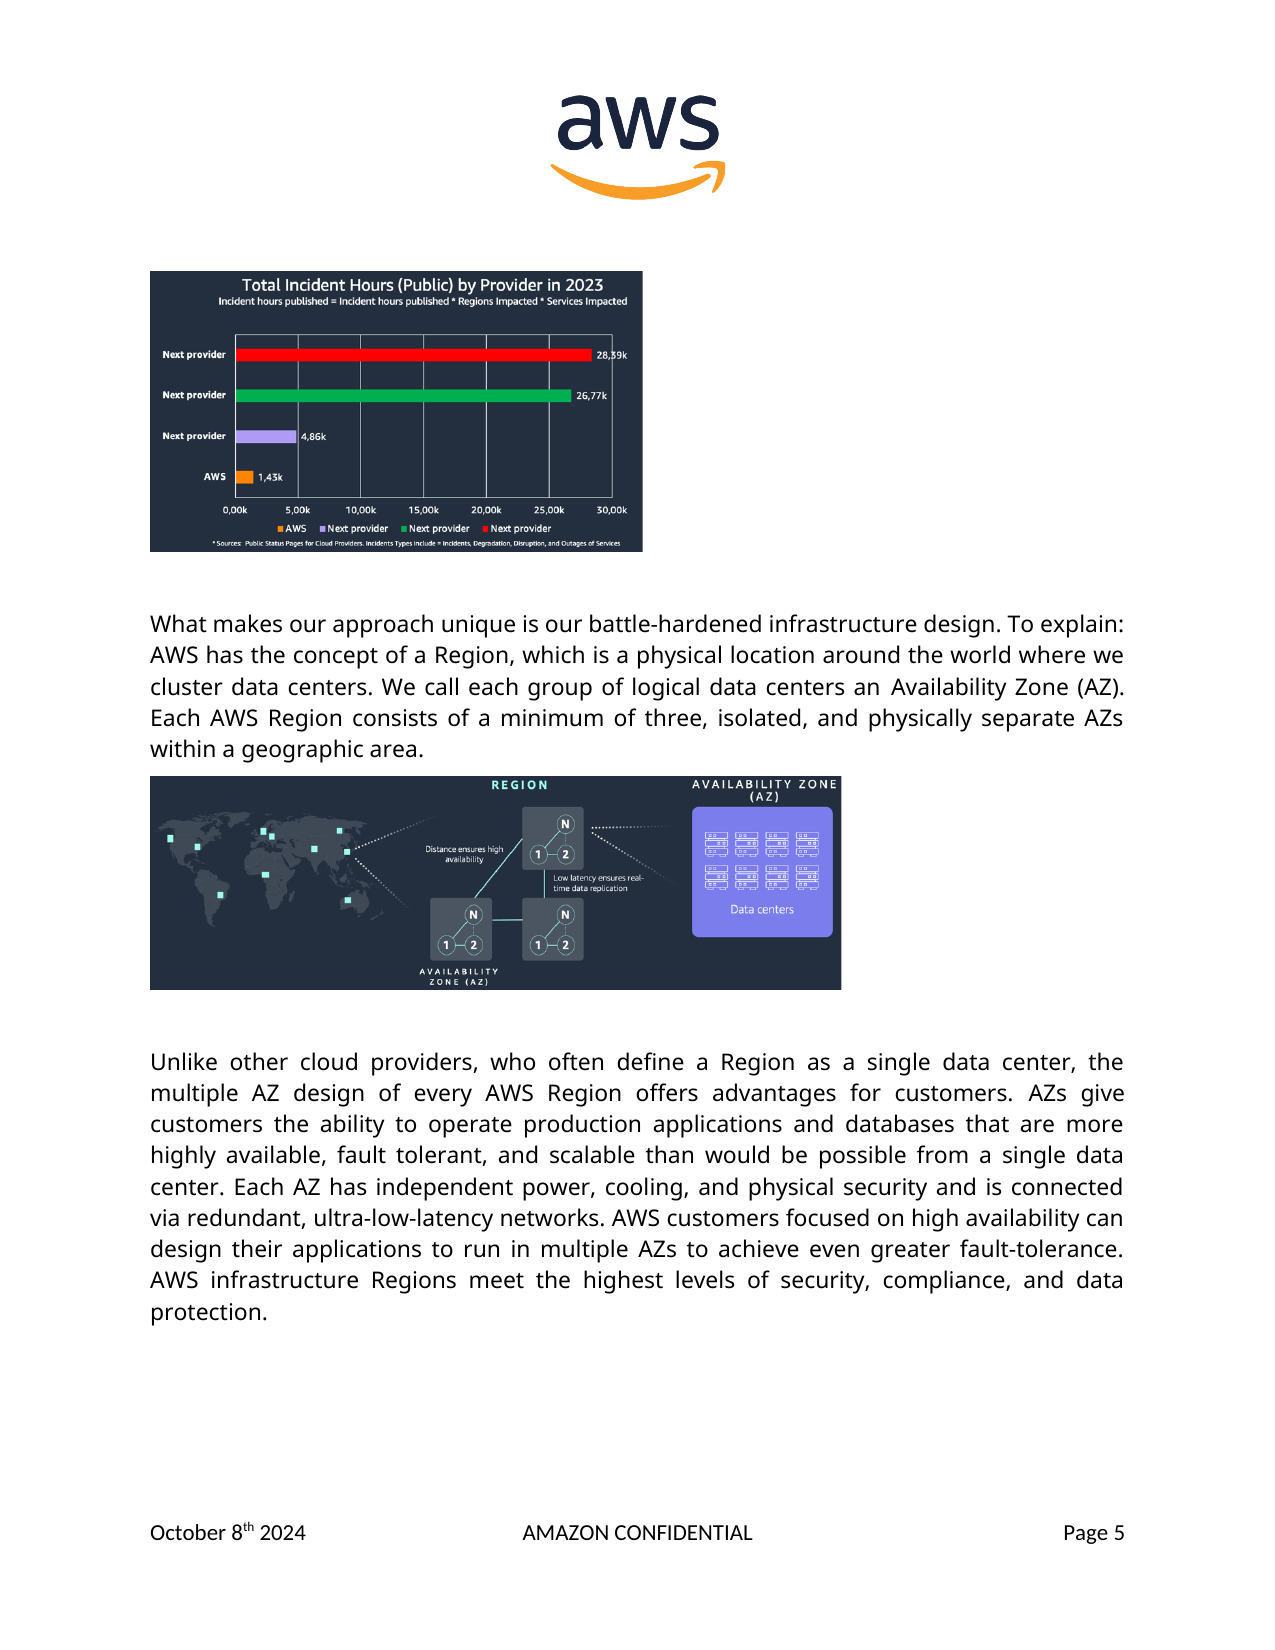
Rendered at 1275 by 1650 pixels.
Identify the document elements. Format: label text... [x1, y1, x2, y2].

picture [150, 776, 842, 990]
picture [550, 95, 725, 200]
text Unlike other cloud providers, who often define a Region as a single data center, the multiple AZ design of every AWS Region offers advantages for customers. AZs give customers the ability to operate production applications and databases that are more highly available, fault tolerant, and scalable than would be possible from a single data center. Each AZ has independent power, cooling, and physical security and is connected via redundant, ultra-low-latency networks. AWS customers focused on high availability can design their applications to run in multiple AZs to achieve even greater fault-tolerance. AWS infrastructure Regions meet the highest levels of security, compliance, and data protection. [150, 1045, 1125, 1327]
picture [150, 271, 643, 552]
text What makes our approach unique is our battle-hardened infrastructure design. To explain: AWS has the concept of a Region, which is a physical location around the world where we cluster data centers. We call each group of logical data centers an Availability Zone (AZ). Each AWS Region consists of a minimum of three, isolated, and physically separate AZs within a geographic area. [150, 608, 1125, 764]
